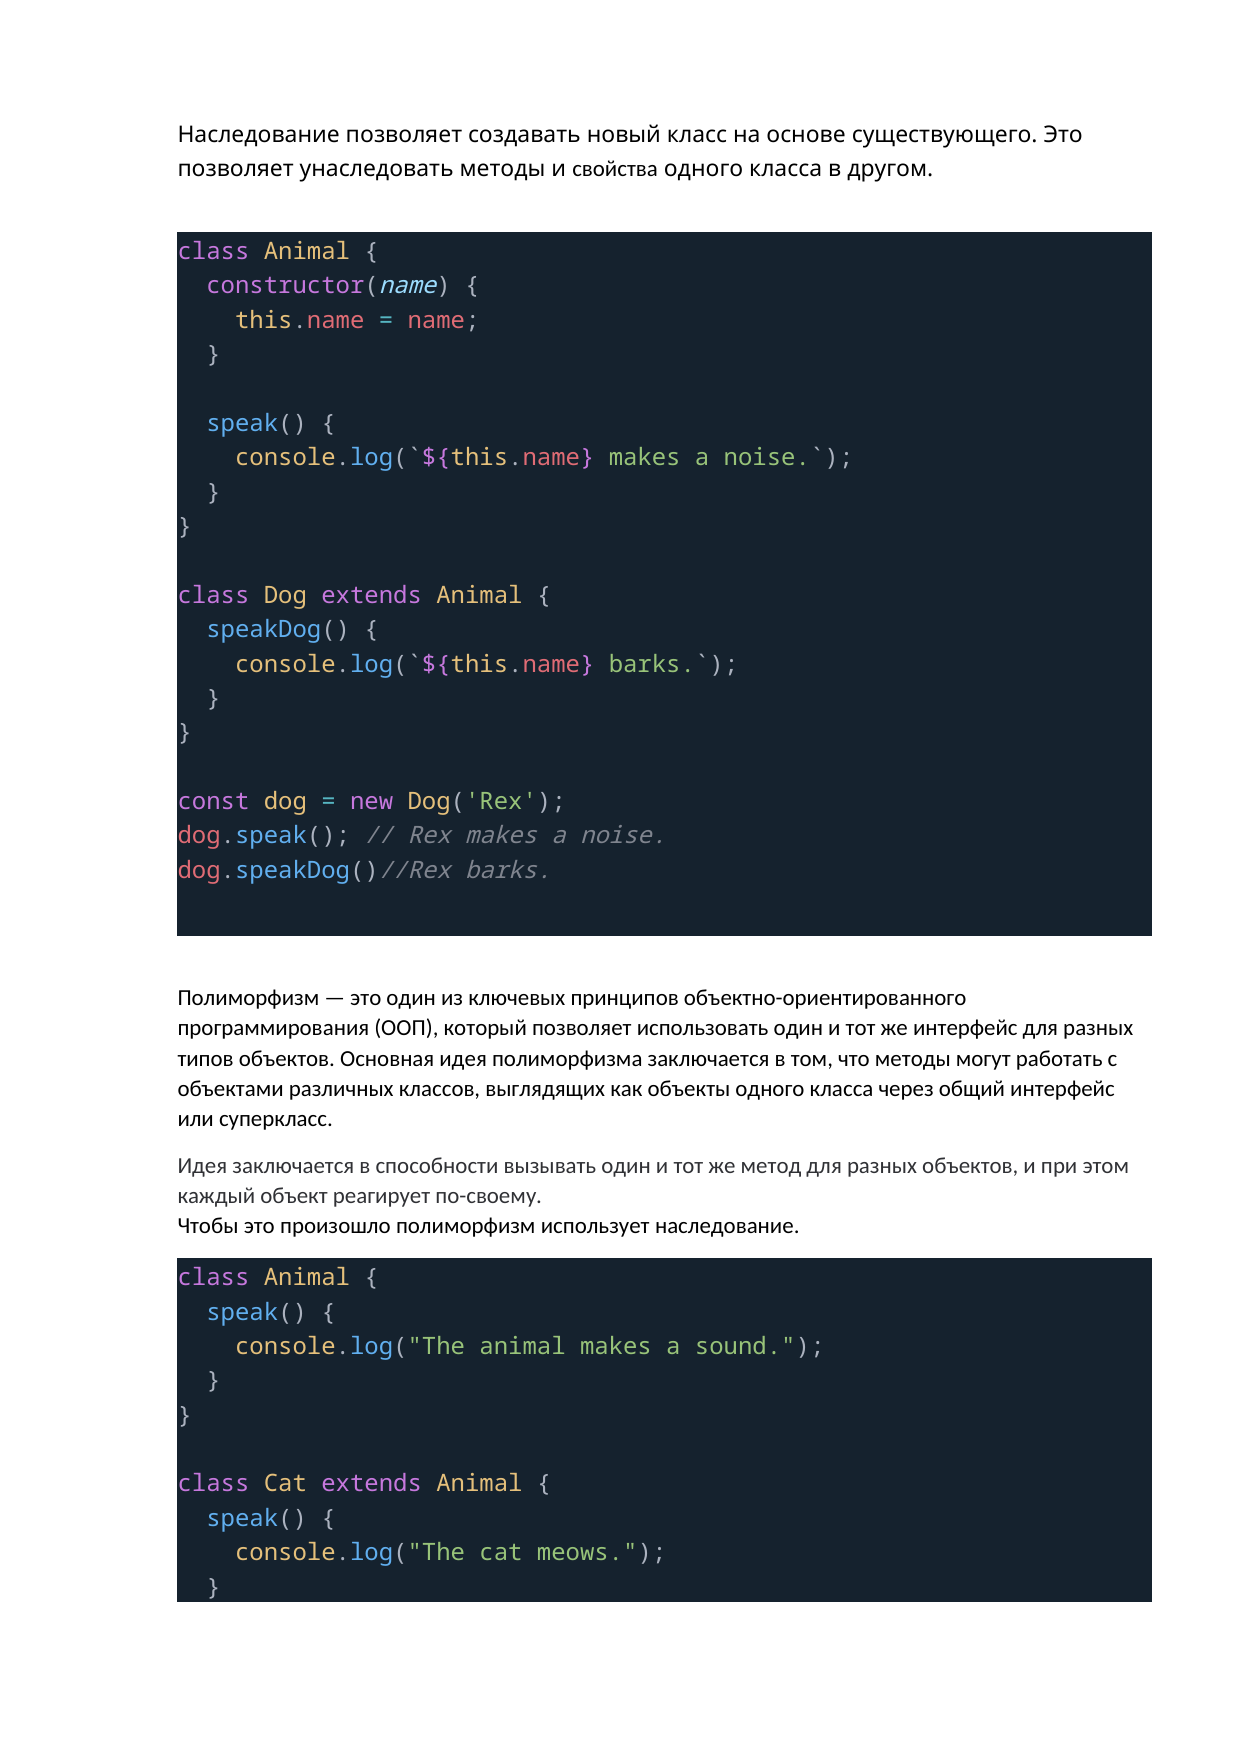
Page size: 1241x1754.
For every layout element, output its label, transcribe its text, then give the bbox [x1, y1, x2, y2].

text console.log(`${this.name} makes a noise.`); [177, 438, 1152, 473]
text class Animal { [177, 232, 1152, 267]
text const dog = new Dog('Rex'); [177, 782, 1152, 817]
text console.log("The cat meows."); [177, 1533, 1152, 1568]
text } [177, 1361, 1152, 1396]
text class Animal { [177, 1258, 1152, 1293]
text speak() { [177, 1499, 1152, 1533]
text dog.speakDog()//Rex barks. [177, 851, 1152, 885]
text } [177, 335, 1152, 370]
text } [177, 1396, 1152, 1430]
text constructor(name) { [177, 267, 1152, 301]
text } [177, 713, 1152, 748]
text } [177, 473, 1152, 507]
text } [177, 679, 1152, 713]
text } [177, 1568, 1152, 1602]
text console.log(`${this.name} barks.`); [177, 645, 1152, 679]
text speak() { [177, 1293, 1152, 1327]
text console.log("The animal makes a sound."); [177, 1327, 1152, 1361]
text this.name = name; [177, 301, 1152, 335]
text dog.speak(); // Rex makes a noise. [177, 817, 1152, 851]
text class Cat extends Animal { [177, 1464, 1152, 1499]
text Наследование позволяет создавать новый класс на основе существующего. Это позволяет унаследовать методы и свойства одного класса в другом. [177, 118, 1152, 213]
text Полиморфизм — это один из ключевых принципов объектно-ориентированного программирования (ООП), который позволяет использовать один и тот же интерфейс для разных типов объектов. Основная идея полиморфизма заключается в том, что методы могут работать с объектами различных классов, выглядящих как объекты одного класса через общий интерфейс или суперкласс. [177, 983, 1152, 1132]
text } [177, 507, 1152, 542]
text class Dog extends Animal { [177, 576, 1152, 610]
text Идея заключается в способности вызывать один и тот же метод для разных объектов, и при этом каждый объект реагирует по-своему. Чтобы это произошло полиморфизм использует наследование. [177, 1151, 1152, 1239]
text speak() { [177, 404, 1152, 438]
text speakDog() { [177, 610, 1152, 645]
